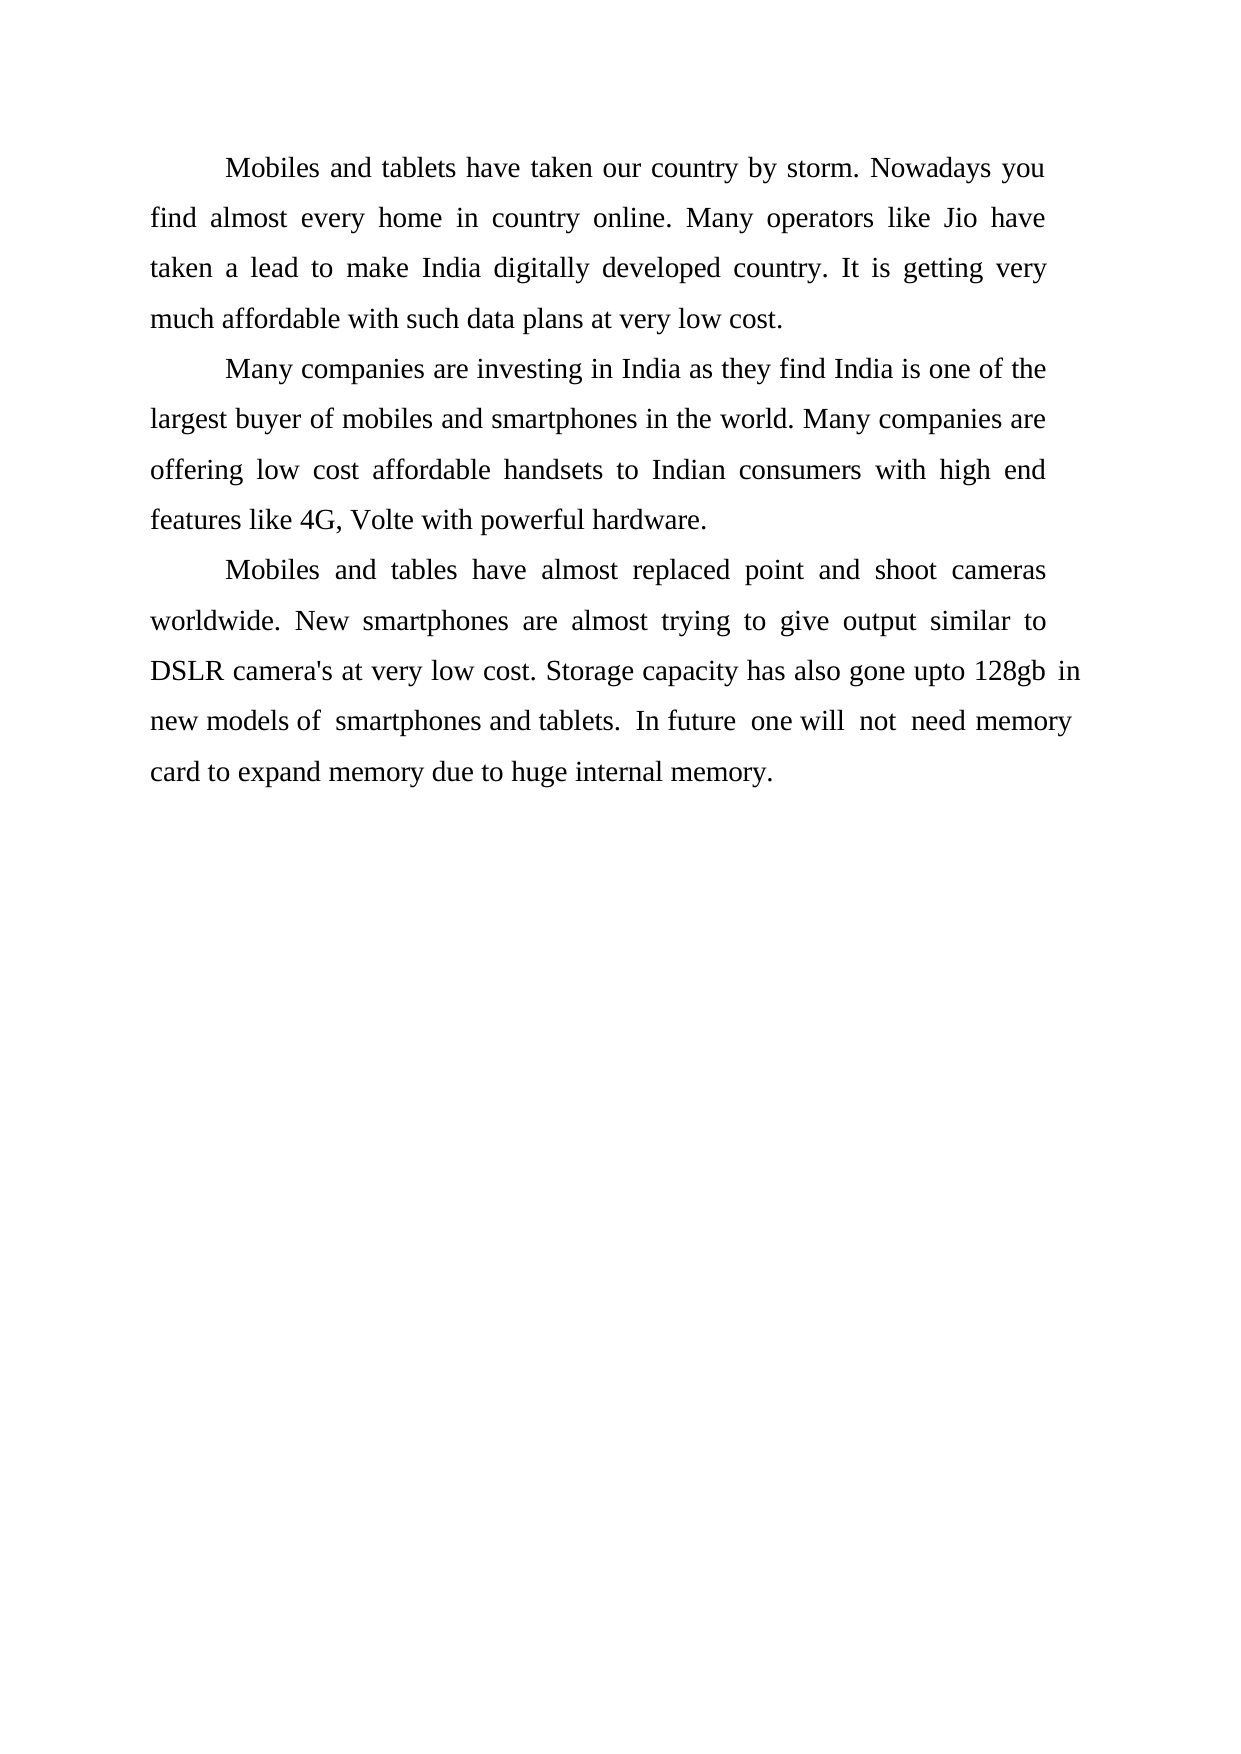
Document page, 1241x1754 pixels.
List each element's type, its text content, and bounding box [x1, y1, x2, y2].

text Mobiles and tables have almost replaced point and shoot cameras worldwide. New smartphones are almost trying to give output similar to DSLR camera's at very low cost. Storage capacity has also gone upto 128gb in new models of smartphones and tablets. In future one will not need memory card to expand memory due to huge internal memory. [150, 552, 1090, 787]
text Many companies are investing in India as they find India is one of the largest buyer of mobiles and smartphones in the world. Many companies are offering low cost affordable handsets to Indian consumers with high end features like 4G, Volte with powerful hardware. [150, 351, 1090, 536]
text Mobiles and tablets have taken our country by storm. Nowadays you find almost every home in country online. Many operators like Jio have taken a lead to make India digitally developed country. It is getting very much affordable with such data plans at very low cost. [150, 150, 1090, 334]
